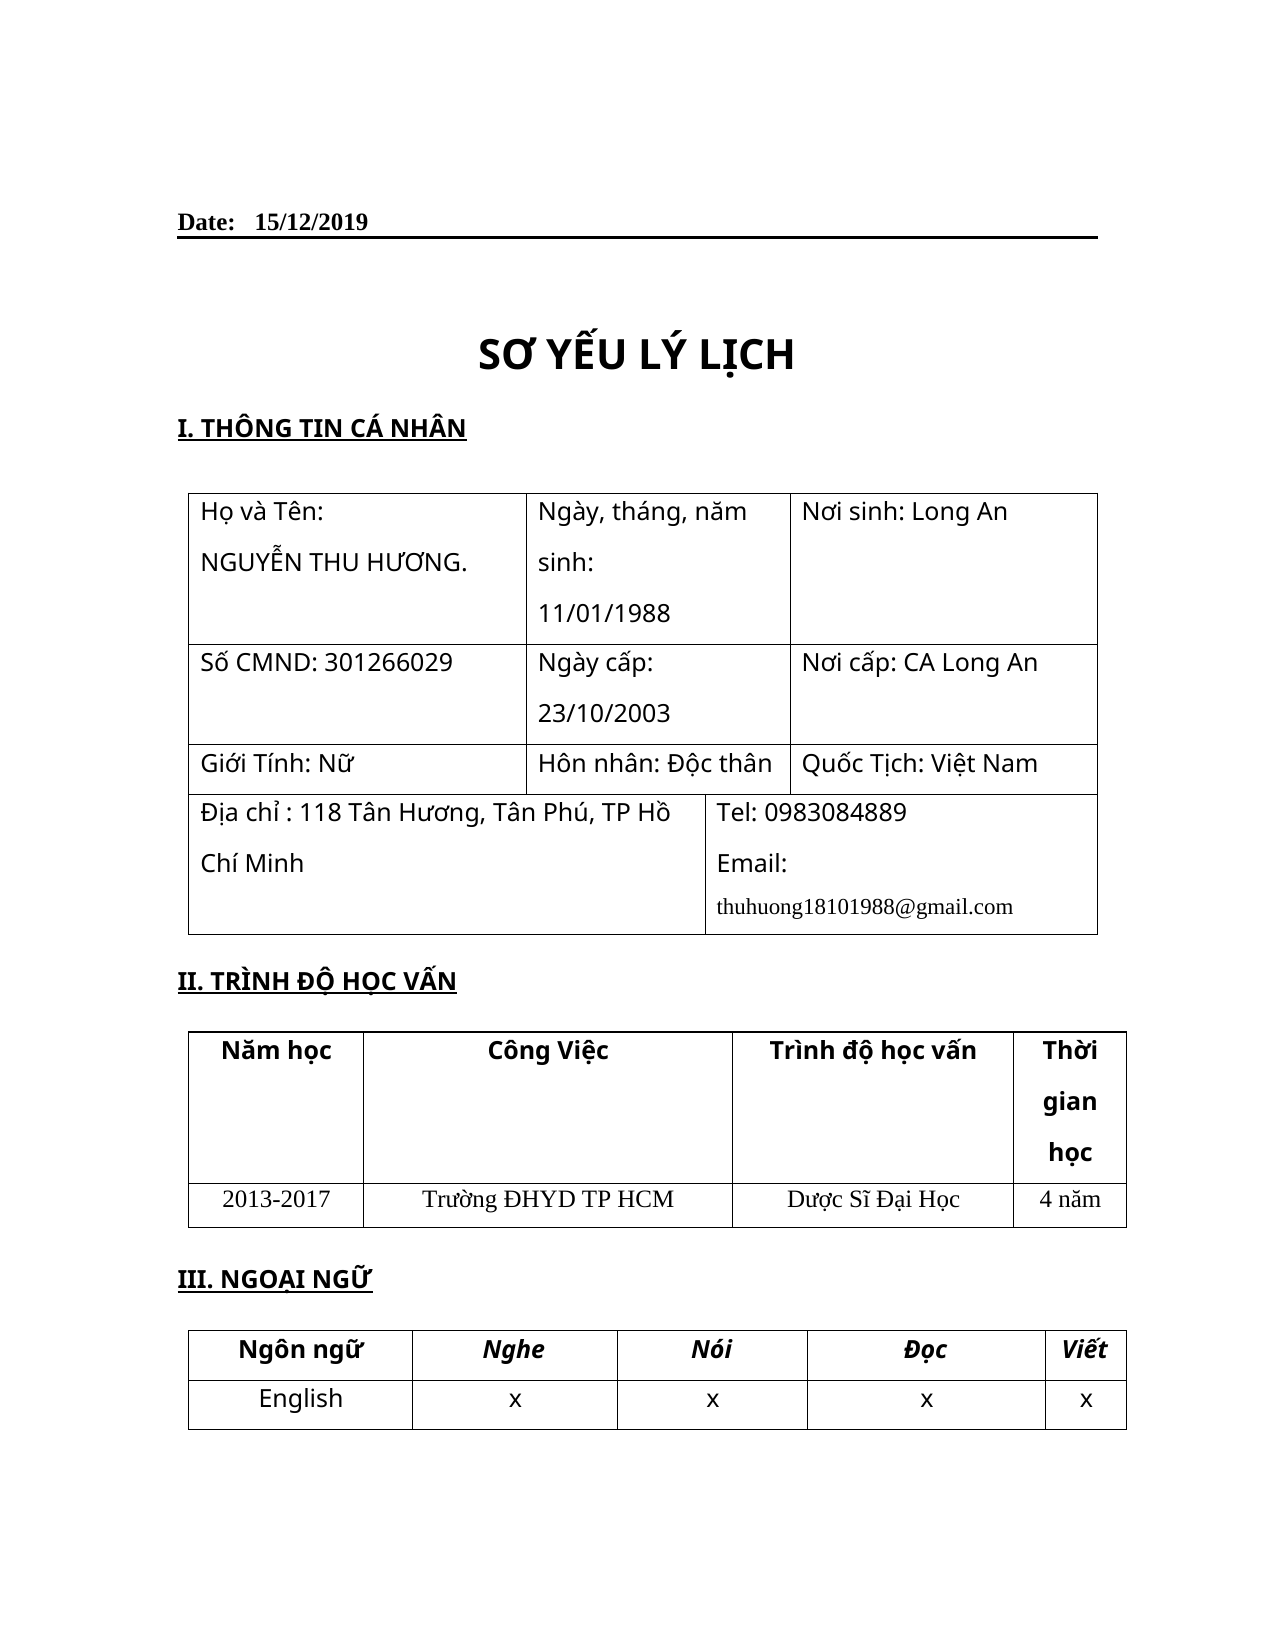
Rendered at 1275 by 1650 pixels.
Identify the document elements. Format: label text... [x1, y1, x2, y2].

table_cell Trường ĐHYD TP HCM [364, 1184, 732, 1227]
table_header Nghe [413, 1331, 617, 1379]
table_cell 2013-2017 [189, 1184, 363, 1227]
table_cell Địa chỉ : 118 Tân Hương, Tân Phú, TP Hồ Chí Minh [189, 795, 705, 933]
table_cell Hôn nhân: Độc thân [527, 745, 790, 794]
table_cell Nơi cấp: CA Long An [791, 645, 1097, 744]
table_header Nơi sinh: Long An [791, 494, 1097, 644]
table_cell x [808, 1381, 1045, 1429]
table_header Đọc [808, 1331, 1045, 1379]
table_header Họ và Tên: NGUYỄN THU HƯƠNG. [189, 494, 526, 644]
table_header Nói [618, 1331, 807, 1379]
table_header Trình độ học vấn [733, 1033, 1013, 1183]
text SƠ YẾU LÝ LỊCH [177, 325, 1098, 410]
table_header Ngôn ngữ [189, 1331, 412, 1379]
table_cell x [413, 1381, 617, 1429]
table_header Viết [1046, 1331, 1126, 1379]
table_cell x [1046, 1381, 1126, 1429]
table_cell Số CMND: 301266029 [189, 645, 526, 744]
table_header Công Việc [364, 1033, 732, 1183]
table_cell Giới Tính: Nữ [189, 745, 526, 794]
table_cell Ngày cấp: 23/10/2003 [527, 645, 790, 744]
text III. NGOẠI NGỮ [177, 1262, 1098, 1296]
text Date: 15/12/2019 [177, 207, 1098, 236]
table_cell Dược Sĩ Đại Học [733, 1184, 1013, 1227]
table_cell Quốc Tịch: Việt Nam [791, 745, 1097, 794]
table_cell x [618, 1381, 807, 1429]
text II. TRÌNH ĐỘ HỌC VẤN [177, 963, 1098, 997]
text I. THÔNG TIN CÁ NHÂN [177, 410, 1098, 444]
table_header Ngày, tháng, năm sinh: 11/01/1988 [527, 494, 790, 644]
table_cell English [189, 1381, 412, 1429]
table_cell Tel: 0983084889 Email: thuhuong18101988@gmail.com [706, 795, 1097, 933]
table_header Thời gian học [1014, 1033, 1126, 1183]
table_header Năm học [189, 1033, 363, 1183]
table_cell 4 năm [1014, 1184, 1126, 1227]
